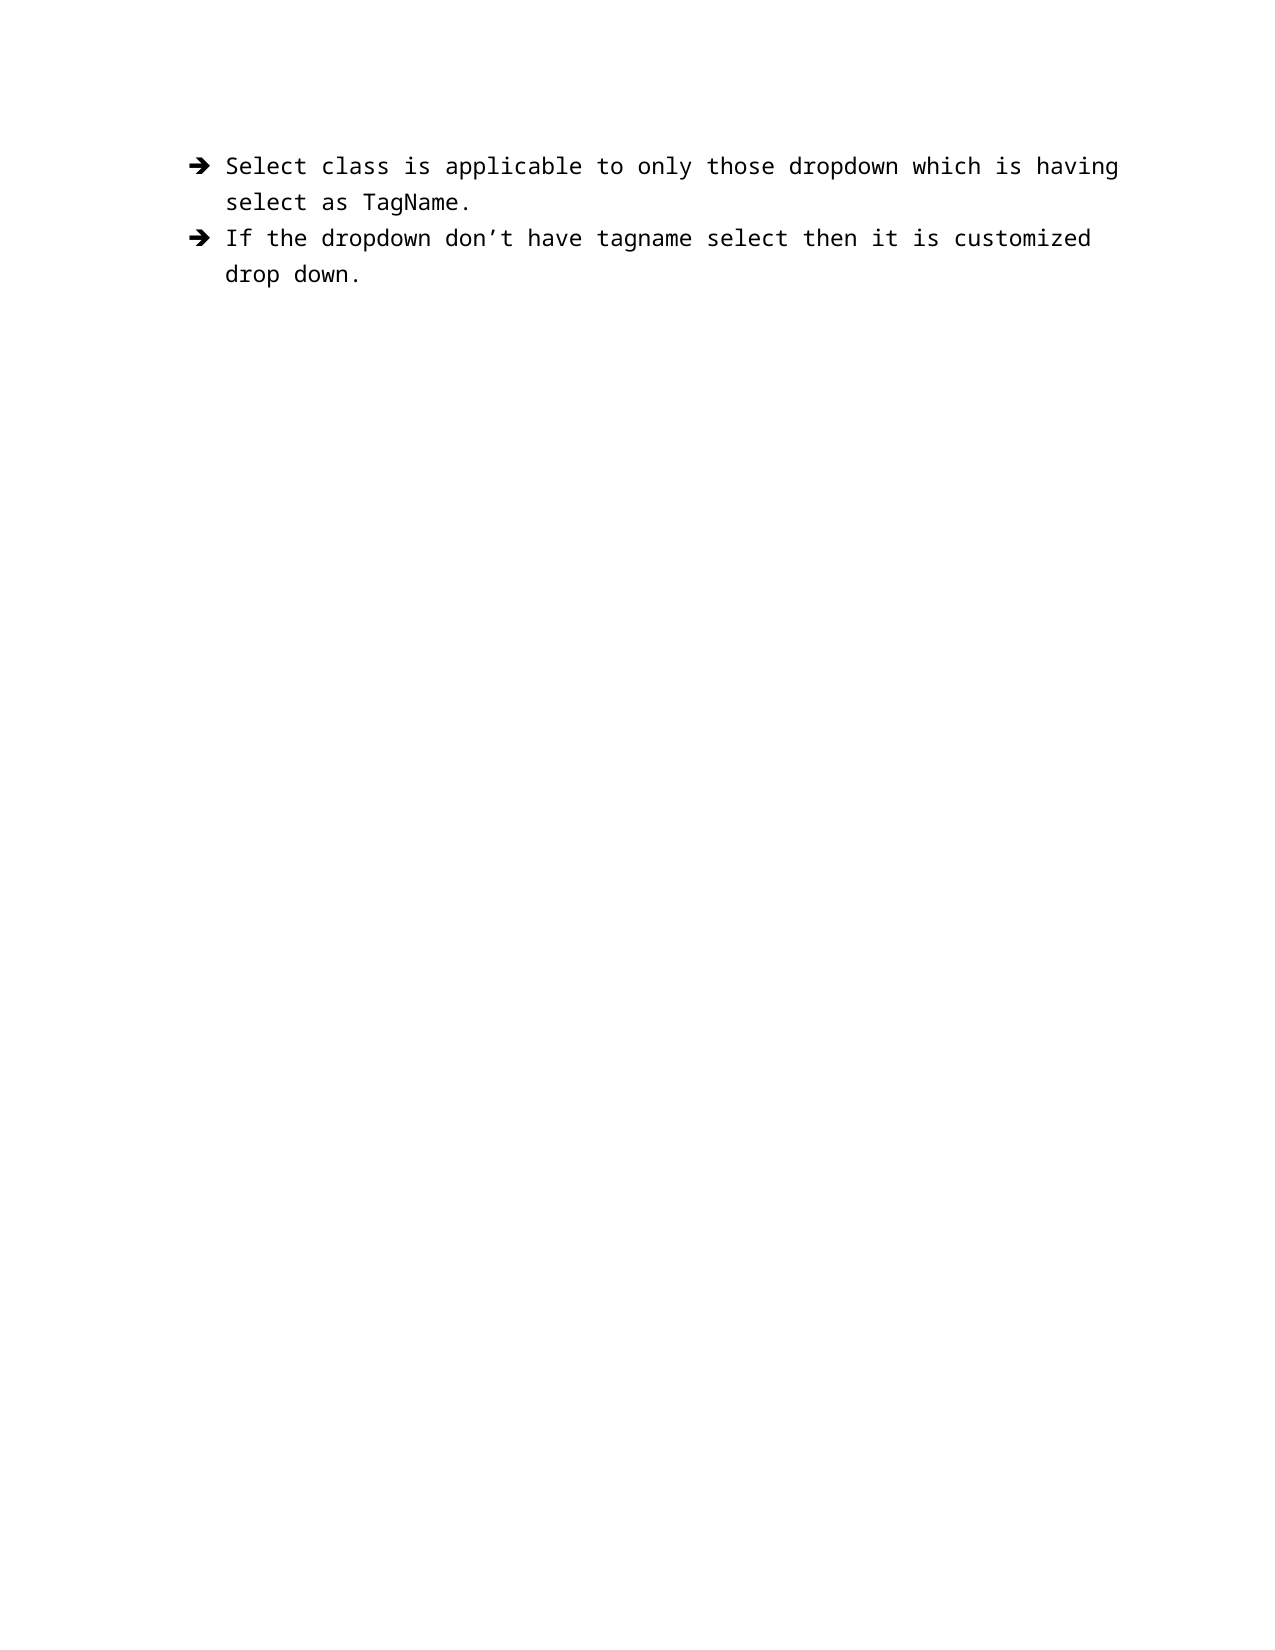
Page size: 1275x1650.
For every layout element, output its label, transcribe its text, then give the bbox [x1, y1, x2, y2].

list If the dropdown don’t have tagname select then it is customized drop down. [187, 222, 1125, 289]
list Select class is applicable to only those dropdown which is having select as TagName. [187, 150, 1125, 217]
